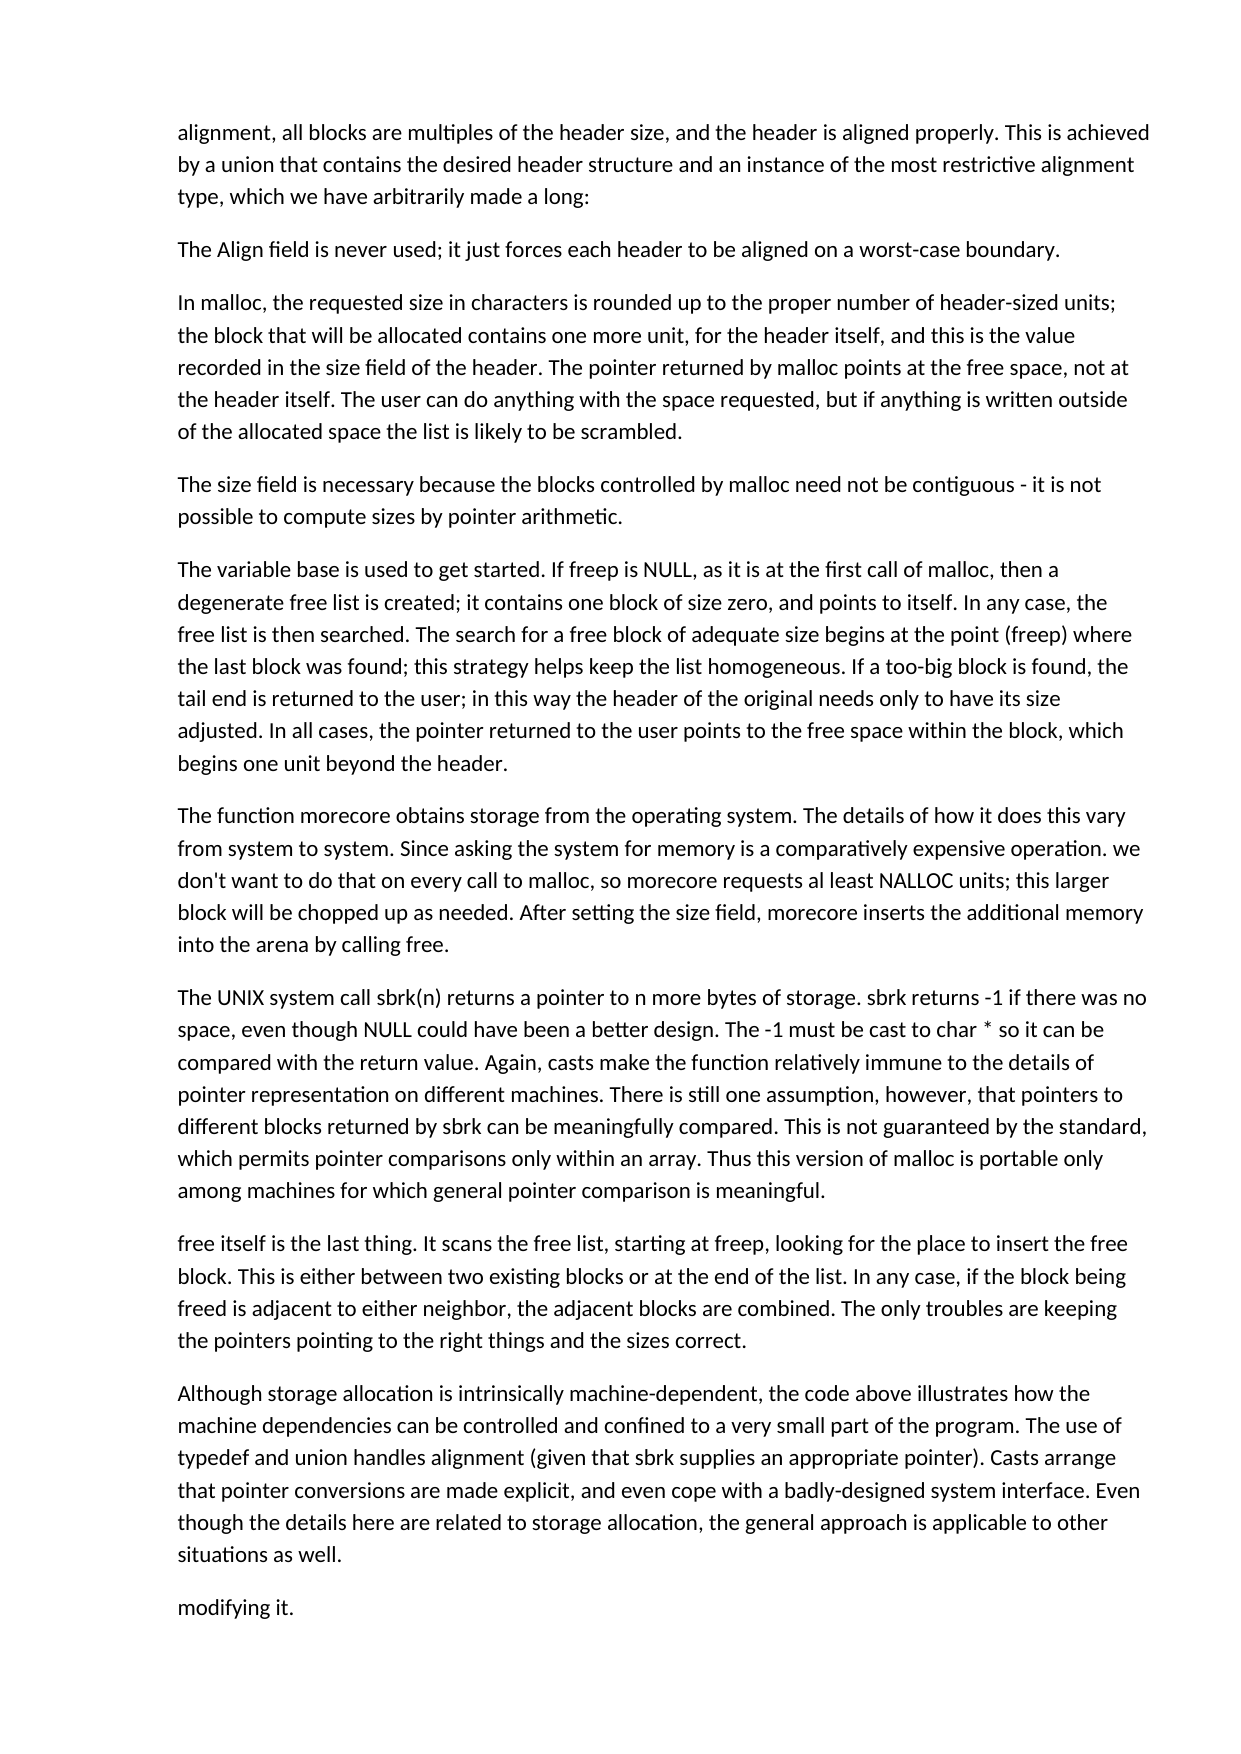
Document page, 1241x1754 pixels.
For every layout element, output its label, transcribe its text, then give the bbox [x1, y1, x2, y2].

text modifying it. [177, 1593, 1152, 1621]
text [177, 118, 1152, 211]
text The variable base is used to get started. If freep is NULL, as it is at the first call of malloc, then a degenerate free list is created; it contains one block of size zero, and points to itself. In any case, the free list is then searched. The search for a free block of adequate size begins at the point (freep) where the last block was found; this strategy helps keep the list homogeneous. If a too-big block is found, the tail end is returned to the user; in this way the header of the original needs only to have its size adjusted. In all cases, the pointer returned to the user points to the free space within the block, which begins one unit beyond the header. [177, 556, 1152, 777]
text The function morecore obtains storage from the operating system. The details of how it does this vary from system to system. Since asking the system for memory is a comparatively expensive operation. we don't want to do that on every call to malloc, so morecore requests al least NALLOC units; this larger block will be chopped up as needed. After setting the size field, morecore inserts the additional memory into the arena by calling free. [177, 802, 1152, 958]
text The size field is necessary because the blocks controlled by malloc need not be contiguous - it is not possible to compute sizes by pointer arithmetic. [177, 470, 1152, 531]
text free itself is the last thing. It scans the free list, starting at freep, looking for the place to insert the free block. This is either between two existing blocks or at the end of the list. In any case, if the block being freed is adjacent to either neighbor, the adjacent blocks are combined. The only troubles are keeping the pointers pointing to the right things and the sizes correct. [177, 1229, 1152, 1354]
text Although storage allocation is intrinsically machine-dependent, the code above illustrates how the machine dependencies can be controlled and confined to a very small part of the program. The use of typedef and union handles alignment (given that sbrk supplies an appropriate pointer). Casts arrange that pointer conversions are made explicit, and even cope with a badly-designed system interface. Even though the details here are related to storage allocation, the general approach is applicable to other situations as well. [177, 1379, 1152, 1568]
text The UNIX system call sbrk(n) returns a pointer to n more bytes of storage. sbrk returns -1 if there was no space, even though NULL could have been a better design. The -1 must be cast to char * so it can be compared with the return value. Again, casts make the function relatively immune to the details of pointer representation on different machines. There is still one assumption, however, that pointers to different blocks returned by sbrk can be meaningfully compared. This is not guaranteed by the standard, which permits pointer comparisons only within an array. Thus this version of malloc is portable only among machines for which general pointer comparison is meaningful. [177, 983, 1152, 1204]
text The Align field is never used; it just forces each header to be aligned on a worst-case boundary. [177, 236, 1152, 263]
text In malloc, the requested size in characters is rounded up to the proper number of header-sized units; the block that will be allocated contains one more unit, for the header itself, and this is the value recorded in the size field of the header. The pointer returned by malloc points at the free space, not at the header itself. The user can do anything with the space requested, but if anything is written outside of the allocated space the list is likely to be scrambled. [177, 288, 1152, 445]
